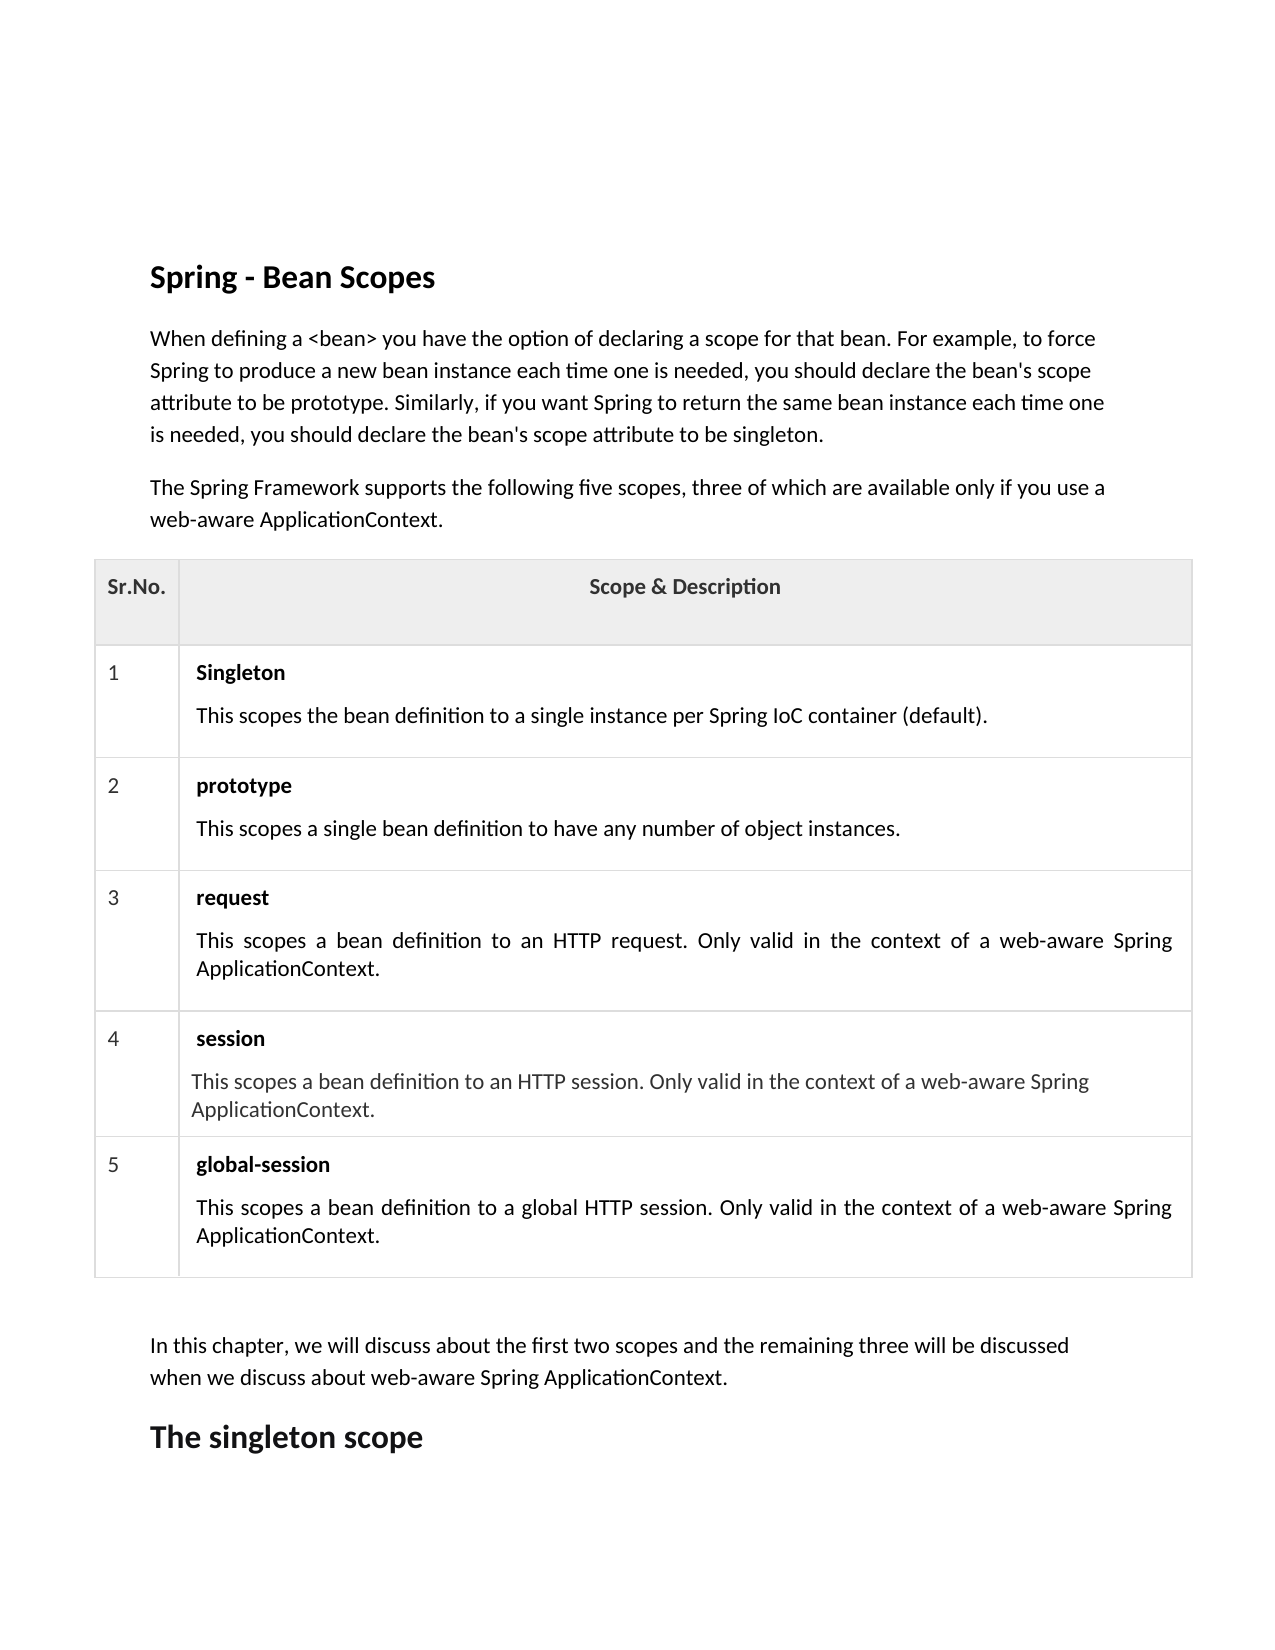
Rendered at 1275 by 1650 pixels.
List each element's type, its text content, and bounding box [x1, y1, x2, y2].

text Spring - Bean Scopes [150, 256, 1125, 297]
table_header Scope & Description [180, 560, 1191, 644]
table_cell 3 [96, 871, 178, 1010]
text The singleton scope [150, 1416, 1120, 1457]
table_cell global-session This scopes a bean definition to a global HTTP session. Only valid in the context of a web-aware Spring ApplicationContext. [180, 1137, 1191, 1276]
table_cell 1 [96, 646, 178, 757]
table_cell 5 [96, 1137, 178, 1276]
text The Spring Framework supports the following five scopes, three of which are available only if you use a web-aware ApplicationContext. [150, 473, 1125, 533]
table_cell session This scopes a bean definition to an HTTP session. Only valid in the context of a web-aware Spring ApplicationContext. [180, 1012, 1191, 1136]
table_cell Singleton This scopes the bean definition to a single instance per Spring IoC container (default). [180, 646, 1191, 757]
text When defining a <bean> you have the option of declaring a scope for that bean. For example, to force Spring to produce a new bean instance each time one is needed, you should declare the bean's scope attribute to be prototype. Similarly, if you want Spring to return the same bean instance each time one is needed, you should declare the bean's scope attribute to be singleton. [150, 324, 1125, 448]
table_cell request This scopes a bean definition to an HTTP request. Only valid in the context of a web-aware Spring ApplicationContext. [180, 871, 1191, 1010]
table_cell 2 [96, 758, 178, 869]
table_cell prototype This scopes a single bean definition to have any number of object instances. [180, 758, 1191, 869]
table_cell 4 [96, 1012, 178, 1136]
table_header Sr.No. [96, 560, 178, 644]
text In this chapter, we will discuss about the first two scopes and the remaining three will be discussed when we discuss about web-aware Spring ApplicationContext. [150, 1331, 1125, 1391]
